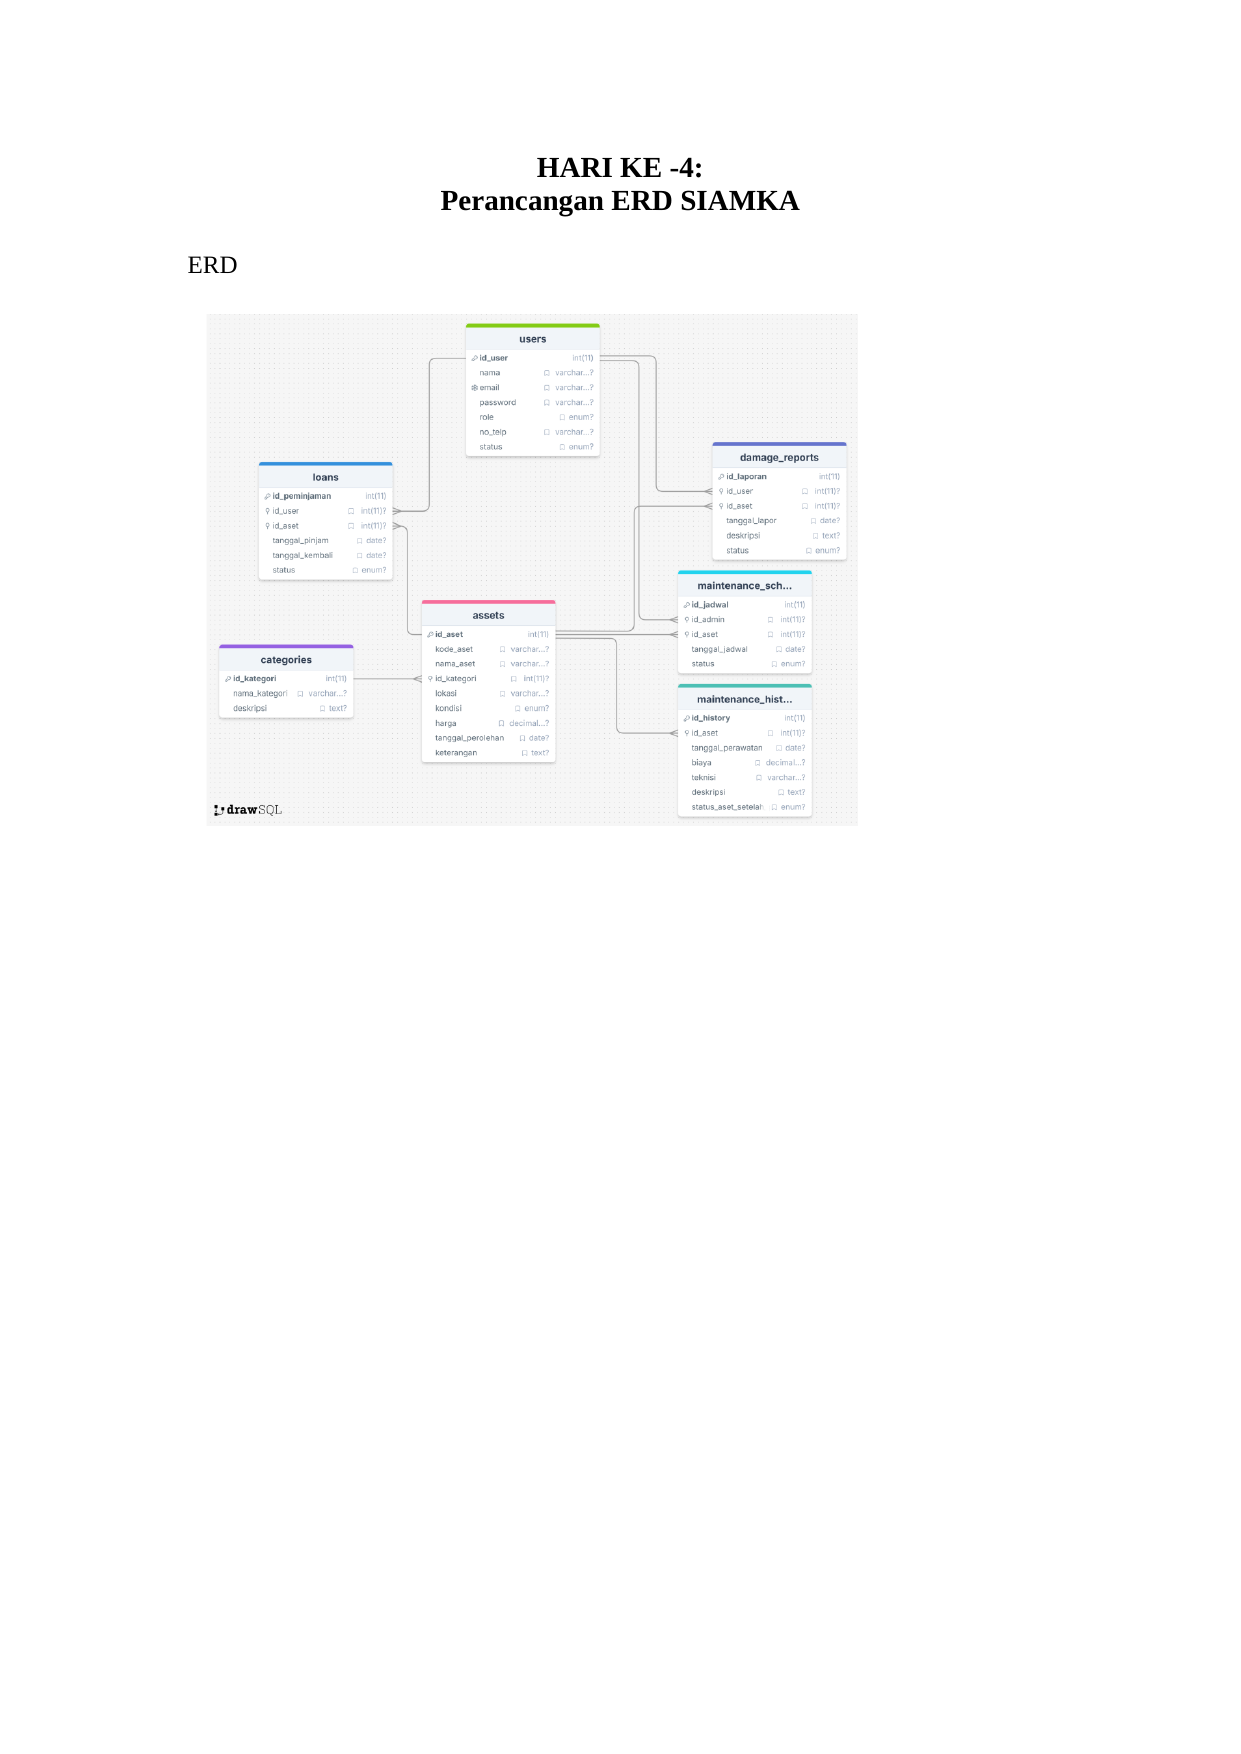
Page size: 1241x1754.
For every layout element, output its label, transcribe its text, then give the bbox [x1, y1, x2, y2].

list HARI KE -4: [187, 150, 1053, 183]
list ERD [187, 251, 1053, 279]
list Perancangan ERD SIAMKA [187, 183, 1053, 217]
picture [206, 314, 858, 826]
